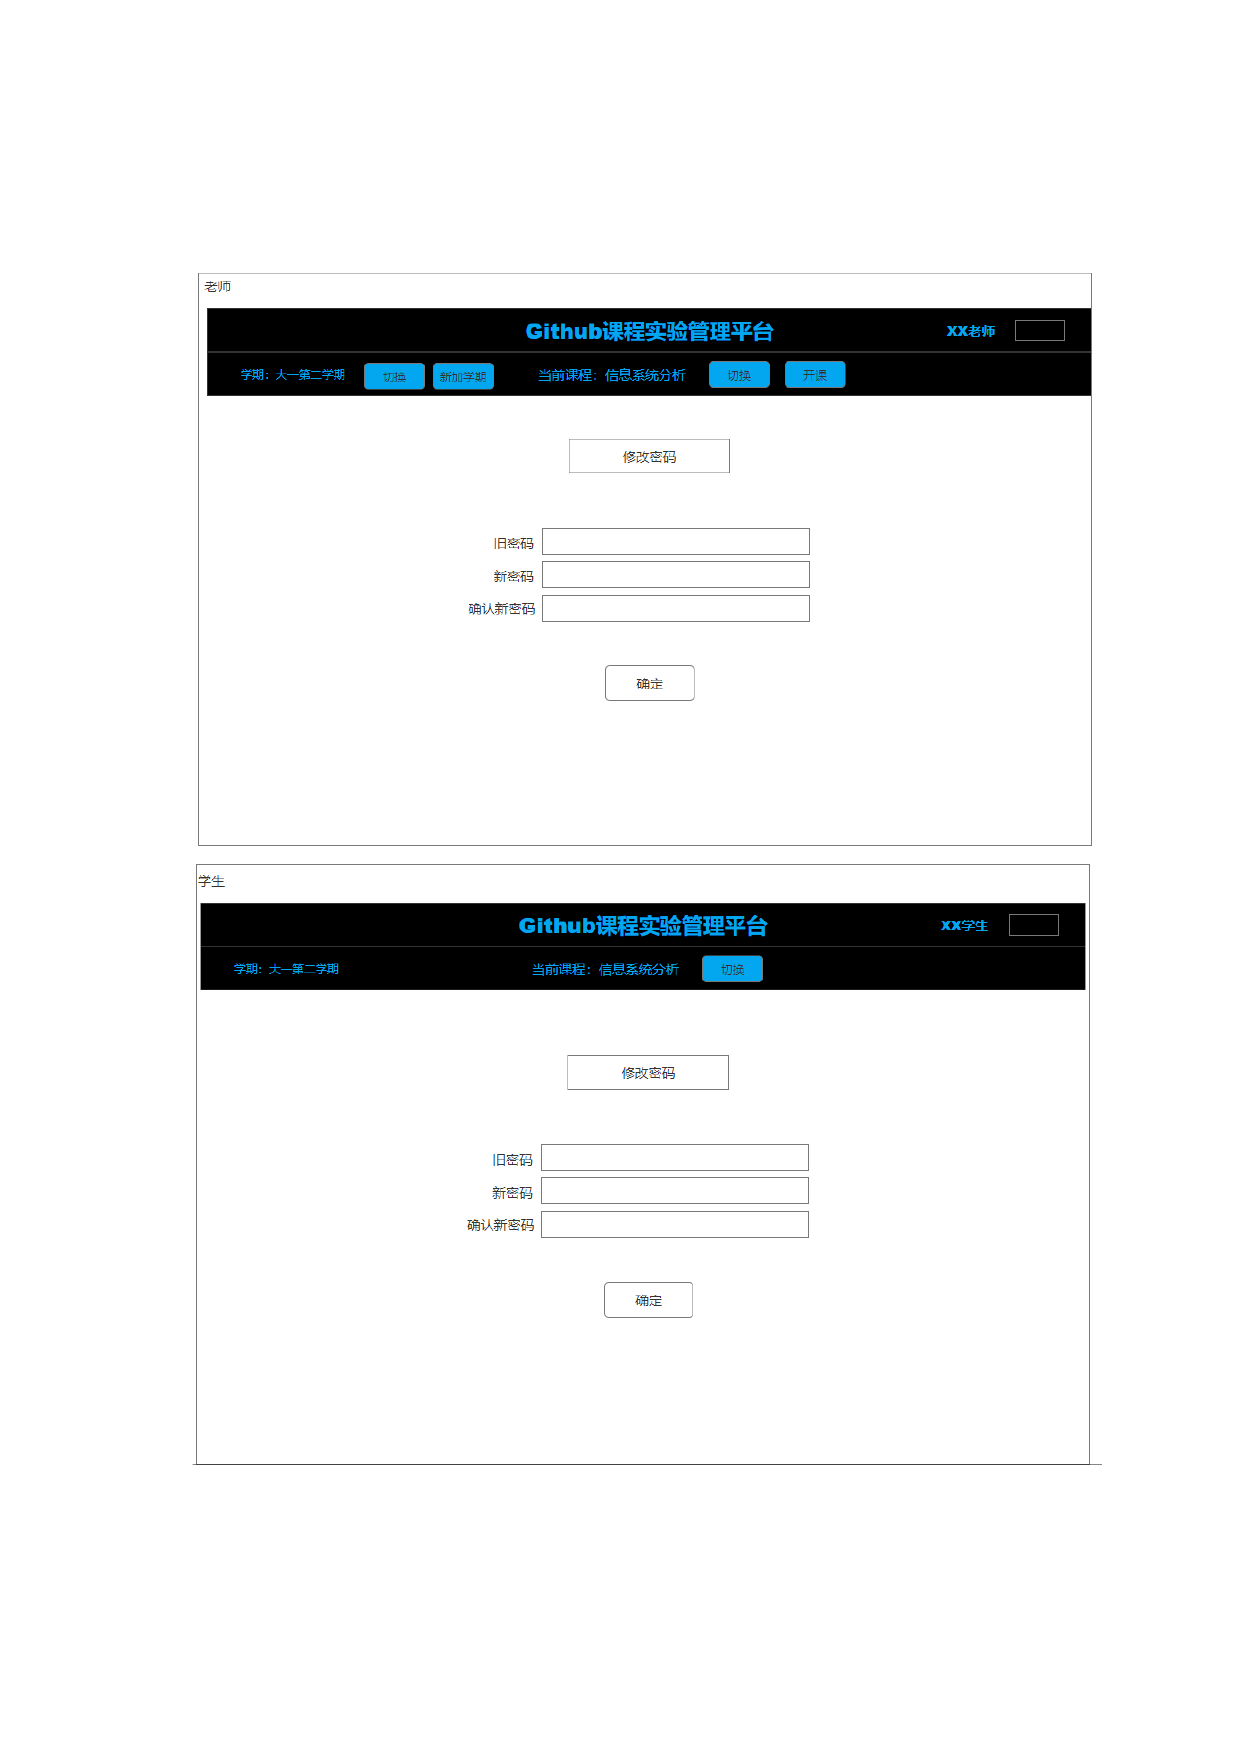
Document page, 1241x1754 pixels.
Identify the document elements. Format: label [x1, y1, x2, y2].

picture [185, 265, 1096, 855]
picture [192, 863, 1102, 1465]
